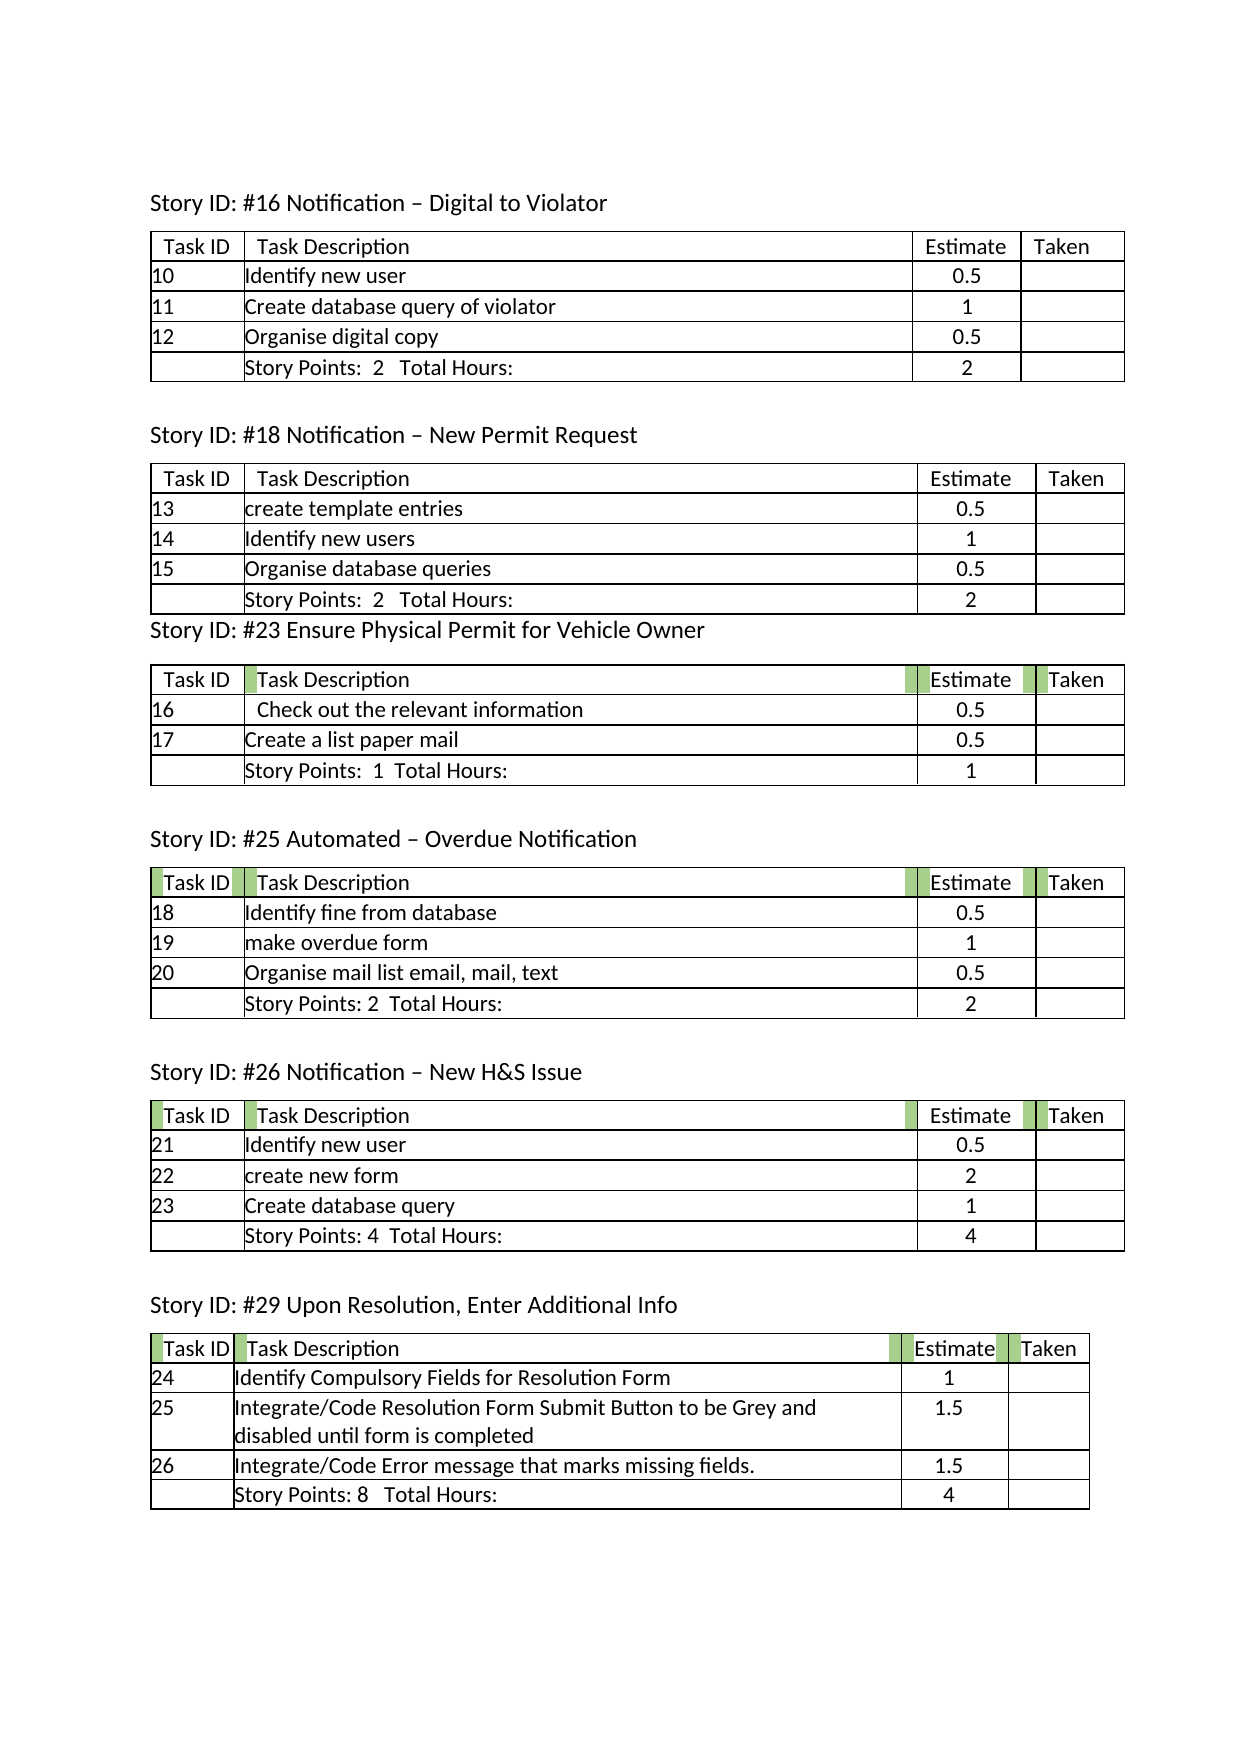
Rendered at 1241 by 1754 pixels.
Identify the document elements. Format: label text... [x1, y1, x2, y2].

table_cell Check out the relevant information [245, 695, 917, 724]
table_cell [1037, 555, 1048, 583]
table_cell [1037, 1161, 1048, 1190]
table_cell 15 [152, 555, 244, 583]
table_cell [1112, 322, 1124, 351]
text Story ID: #25 Automated – Overdue Notification [150, 823, 1090, 854]
table_cell [1077, 1364, 1089, 1392]
table_cell [152, 585, 244, 613]
table_cell 1 [918, 928, 1035, 957]
table_cell [1112, 726, 1124, 754]
table_cell 1 [918, 524, 1035, 553]
table_cell [1022, 322, 1034, 351]
table_cell Story Points: 4 Total Hours: [245, 1222, 917, 1250]
table_cell create new form [245, 1161, 917, 1190]
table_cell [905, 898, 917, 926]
table_cell 0.5 [918, 726, 1035, 754]
table_cell [1037, 585, 1124, 613]
table_cell [1022, 353, 1124, 381]
table_cell [152, 989, 163, 1017]
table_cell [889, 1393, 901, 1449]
table_cell [1037, 989, 1048, 1017]
table_cell [1037, 524, 1048, 553]
table_cell [232, 989, 244, 1017]
table_cell 12 [152, 322, 244, 351]
table_cell [152, 353, 244, 381]
table_cell Create database query of violator [245, 292, 912, 321]
table_cell [1112, 756, 1124, 784]
table_cell Organise database queries [245, 555, 917, 583]
table_cell [1037, 695, 1048, 724]
table_cell 23 [152, 1191, 244, 1220]
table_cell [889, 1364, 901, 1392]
table_cell [1077, 1480, 1089, 1508]
table_cell 4 [918, 1222, 1035, 1250]
table_cell [1077, 1451, 1089, 1479]
table_cell [152, 1222, 163, 1250]
table_cell [1037, 1222, 1048, 1250]
table_cell [1112, 262, 1124, 290]
table_cell [1037, 756, 1048, 784]
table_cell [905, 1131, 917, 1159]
text Story ID: #23 Ensure Physical Permit for Vehicle Owner [150, 615, 1090, 645]
table_cell 0.5 [918, 494, 1035, 523]
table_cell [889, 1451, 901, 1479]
table_cell Create database query [245, 1191, 917, 1220]
table_cell [152, 756, 163, 784]
table_cell [1112, 524, 1124, 553]
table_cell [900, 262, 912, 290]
table_cell 0.5 [918, 958, 1035, 987]
table_cell 20 [152, 958, 244, 987]
subtitle Story ID: #29 Upon Resolution, Enter Additional Info [150, 1289, 1090, 1320]
table_cell 11 [152, 292, 244, 321]
table_cell 25 [152, 1393, 233, 1449]
table_cell Identify new users [245, 524, 917, 553]
table_cell [232, 756, 244, 784]
table_cell [1112, 1191, 1124, 1220]
table_cell [1112, 555, 1124, 583]
text Story ID: #26 Notification – New H&S Issue [150, 1056, 1090, 1087]
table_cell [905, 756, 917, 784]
table_cell [1112, 989, 1124, 1017]
table_cell [1112, 1222, 1124, 1250]
table_cell [1037, 726, 1048, 754]
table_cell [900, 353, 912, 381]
table_cell 22 [152, 1161, 244, 1190]
table_cell 1 [918, 1191, 1035, 1220]
table_cell [1037, 928, 1048, 957]
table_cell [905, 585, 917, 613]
table_cell 0.5 [913, 322, 1020, 351]
table_cell 14 [152, 524, 244, 553]
table_cell [1037, 494, 1048, 523]
table_cell 19 [152, 928, 244, 957]
table_cell [1037, 1131, 1048, 1159]
table_cell Organise mail list email, mail, text [245, 958, 917, 987]
table_cell create template entries [245, 494, 917, 523]
table_cell [1037, 898, 1048, 926]
table_cell make overdue form [245, 928, 917, 957]
table_cell Create a list paper mail [245, 726, 917, 754]
text Story ID: #16 Notification – Digital to Violator [150, 187, 1090, 218]
table_cell 16 [152, 695, 244, 724]
table_cell 1 [913, 292, 1020, 321]
table_cell 13 [152, 494, 244, 523]
table_cell [1037, 1191, 1048, 1220]
table_cell [1022, 292, 1034, 321]
table_cell [1112, 1161, 1124, 1190]
table_cell Organise digital copy [245, 322, 912, 351]
table_cell [1112, 958, 1124, 987]
table_cell [1112, 928, 1124, 957]
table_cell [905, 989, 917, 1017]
table_cell [1009, 1393, 1089, 1449]
table_cell [222, 1480, 233, 1508]
table_cell [1112, 1131, 1124, 1159]
table_cell 2 [918, 1161, 1035, 1190]
table_cell [1022, 262, 1034, 290]
table_cell [1112, 292, 1124, 321]
table_cell [232, 1222, 244, 1250]
table_cell 0.5 [918, 555, 1035, 583]
table_cell [1112, 898, 1124, 926]
table_cell [1112, 695, 1124, 724]
table_cell [1037, 958, 1048, 987]
table_cell [1112, 494, 1124, 523]
table_cell 1.5 [902, 1393, 1008, 1449]
table_cell 0.5 [918, 695, 1035, 724]
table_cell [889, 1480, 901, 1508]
text Story ID: #18 Notification – New Permit Request [150, 420, 1090, 450]
table_cell 17 [152, 726, 244, 754]
